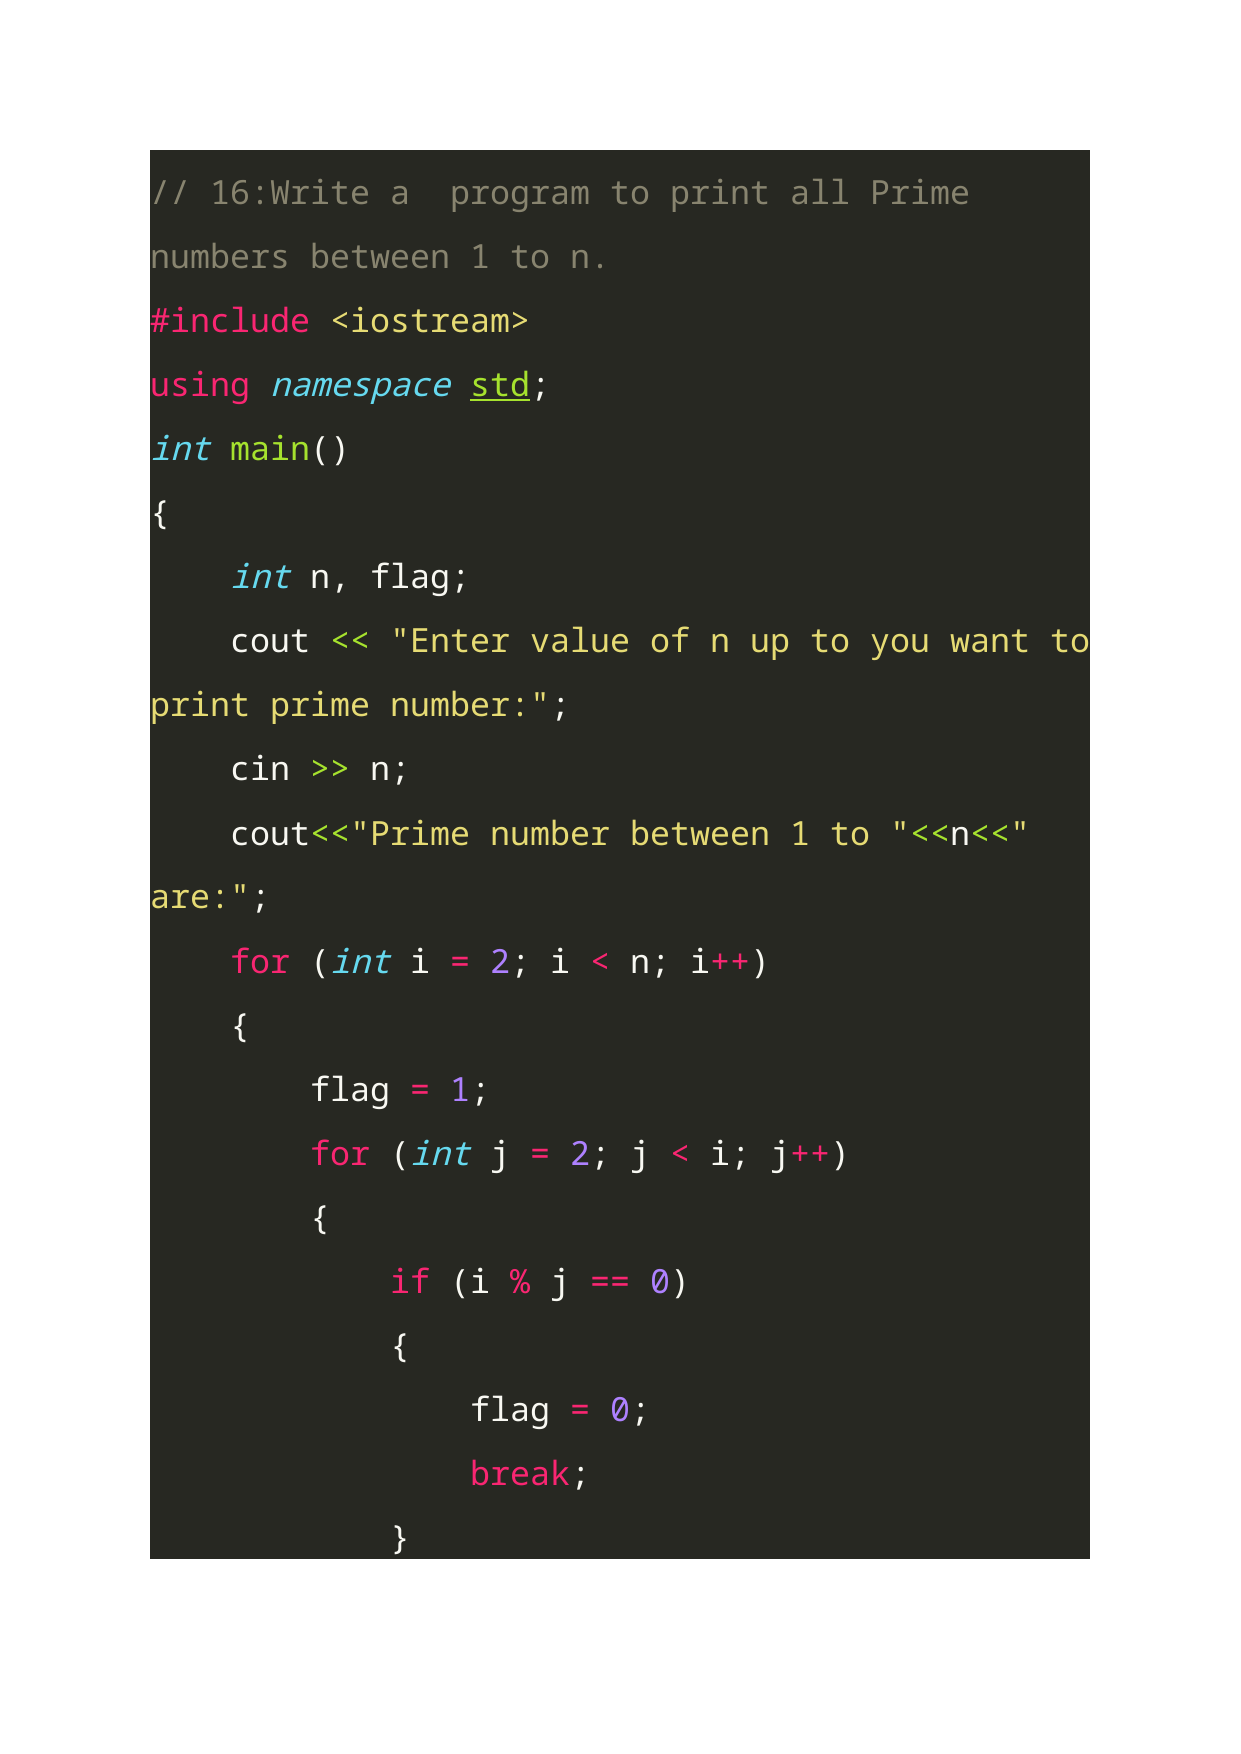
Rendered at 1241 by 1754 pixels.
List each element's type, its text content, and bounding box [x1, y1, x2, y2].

text flag = 0; [150, 1367, 1090, 1431]
text int n, flag; [150, 534, 1090, 598]
text cout << "Enter value of n up to you want to print prime number:"; [150, 598, 1090, 727]
text // 16:Write a program to print all Prime numbers between 1 to n. [150, 150, 1090, 278]
text for (int i = 2; i < n; i++) [150, 919, 1090, 983]
text int main() [150, 406, 1090, 470]
text { [150, 470, 1090, 534]
text { [150, 1303, 1090, 1367]
text break; [150, 1431, 1090, 1495]
text { [150, 1175, 1090, 1239]
text { [150, 983, 1090, 1047]
text using namespace std; [150, 342, 1090, 406]
text cin >> n; [150, 727, 1090, 791]
text if (i % j == 0) [150, 1239, 1090, 1303]
text for (int j = 2; j < i; j++) [150, 1111, 1090, 1175]
text cout<<"Prime number between 1 to "<<n<<" are:"; [150, 791, 1090, 919]
text } [150, 1495, 1090, 1559]
text flag = 1; [150, 1047, 1090, 1111]
text #include <iostream> [150, 278, 1090, 342]
